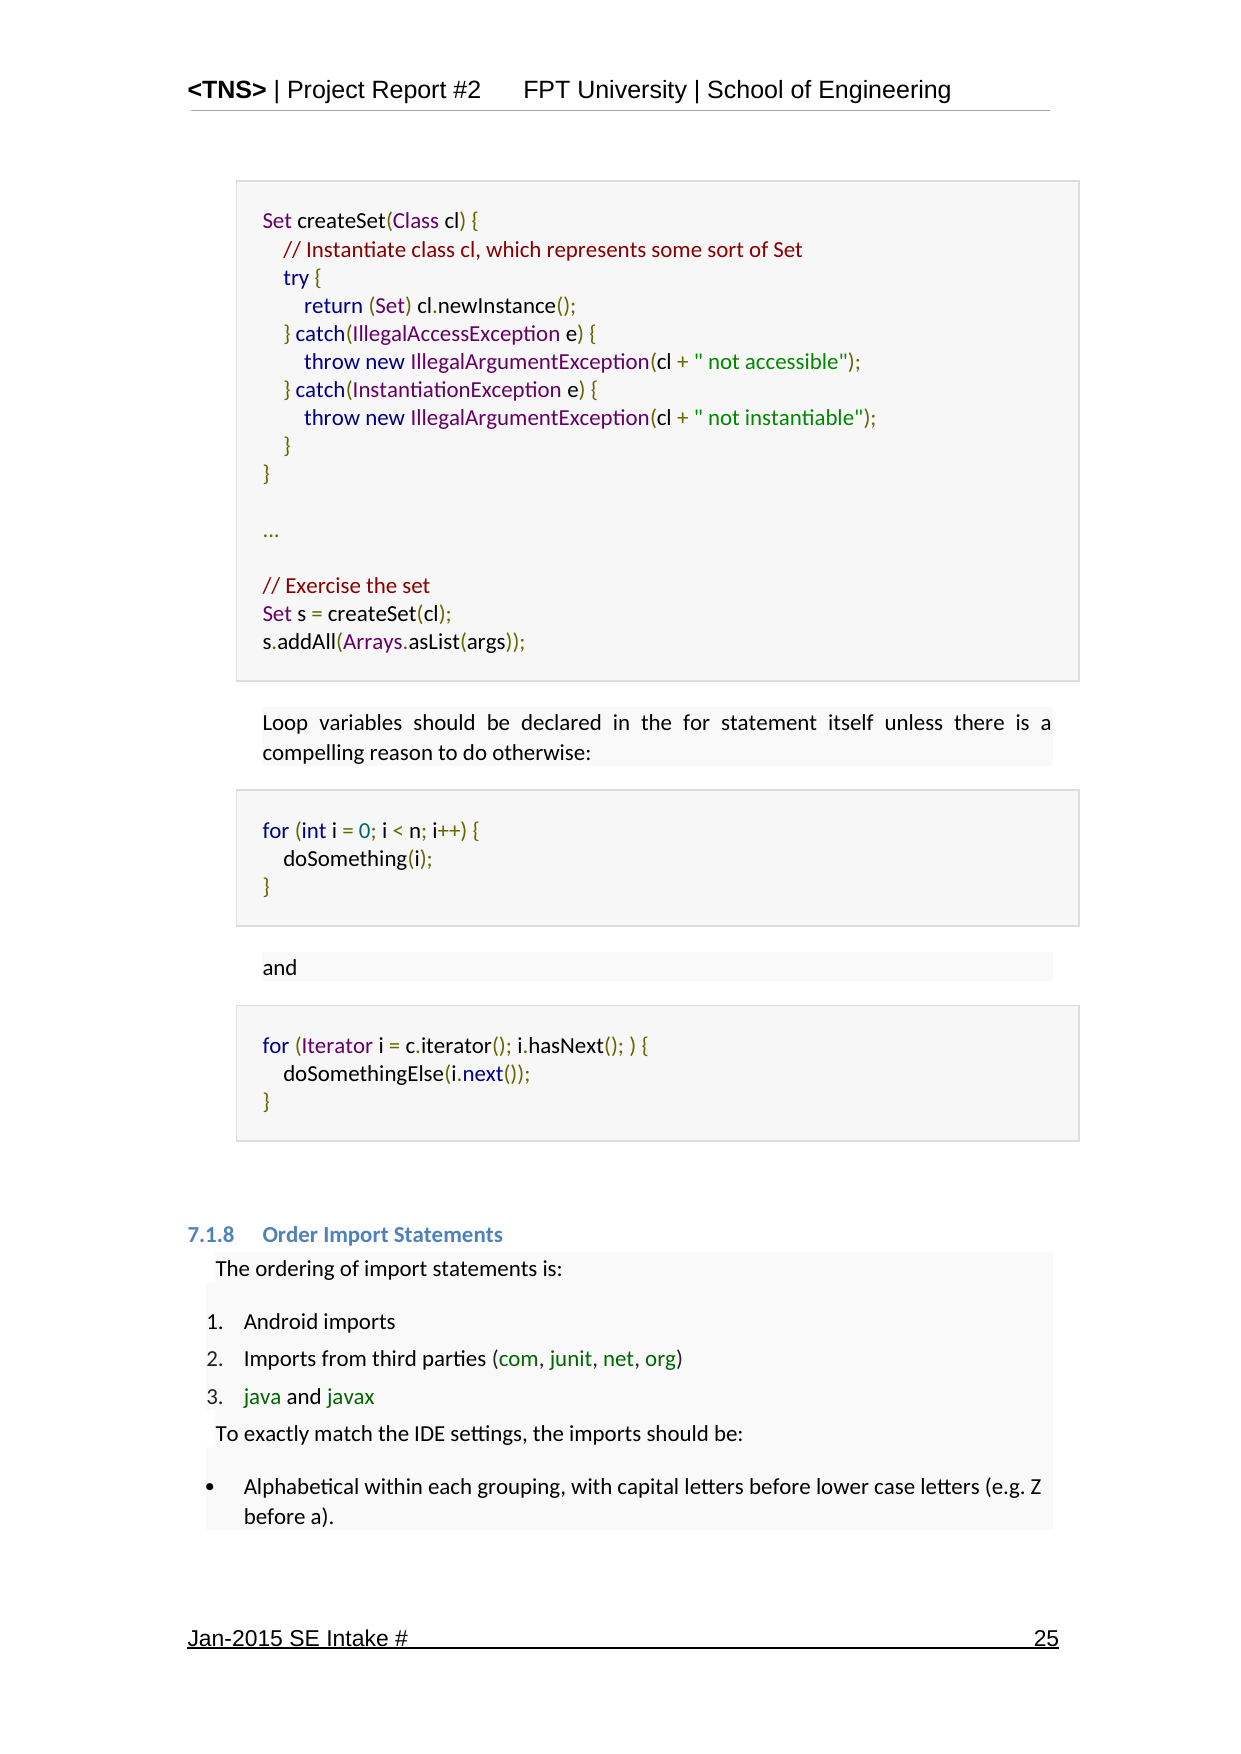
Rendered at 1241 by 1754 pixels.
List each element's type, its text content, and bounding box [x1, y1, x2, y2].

text for (int i = 0; i < n; i++) { doSomething(i); } [237, 791, 1078, 925]
text Loop variables should be declared in the for statement itself unless there is a compelling reason to do otherwise: [262, 707, 1053, 766]
list java and javax [206, 1380, 1053, 1410]
list Imports from third parties (com, junit, net, org) [206, 1343, 1053, 1372]
text for (Iterator i = c.iterator(); i.hasNext(); ) { doSomethingElse(i.next()); } [237, 1006, 1078, 1140]
text Set createSet(Class cl) { // Instantiate class cl, which represents some sort of Set try { return (Set) cl.newInstance(); } catch(IllegalAccessException e) { throw new IllegalArgumentException(cl + " not accessible"); } catch(InstantiationException e) { throw new IllegalArgumentException(cl + " not instantiable"); } } ... // Exercise the set Set s = createSet(cl); s.addAll(Arrays.asList(args)); [237, 182, 1078, 680]
list Alphabetical within each grouping, with capital letters before lower case letters (e.g. Z before a). [206, 1471, 1053, 1530]
subtitle Order Import Statements [187, 1220, 1053, 1248]
list Android imports [206, 1305, 1053, 1335]
text To exactly match the IDE settings, the imports should be: [215, 1418, 1053, 1447]
text The ordering of import statements is: [215, 1252, 1053, 1282]
text and [262, 952, 1053, 981]
